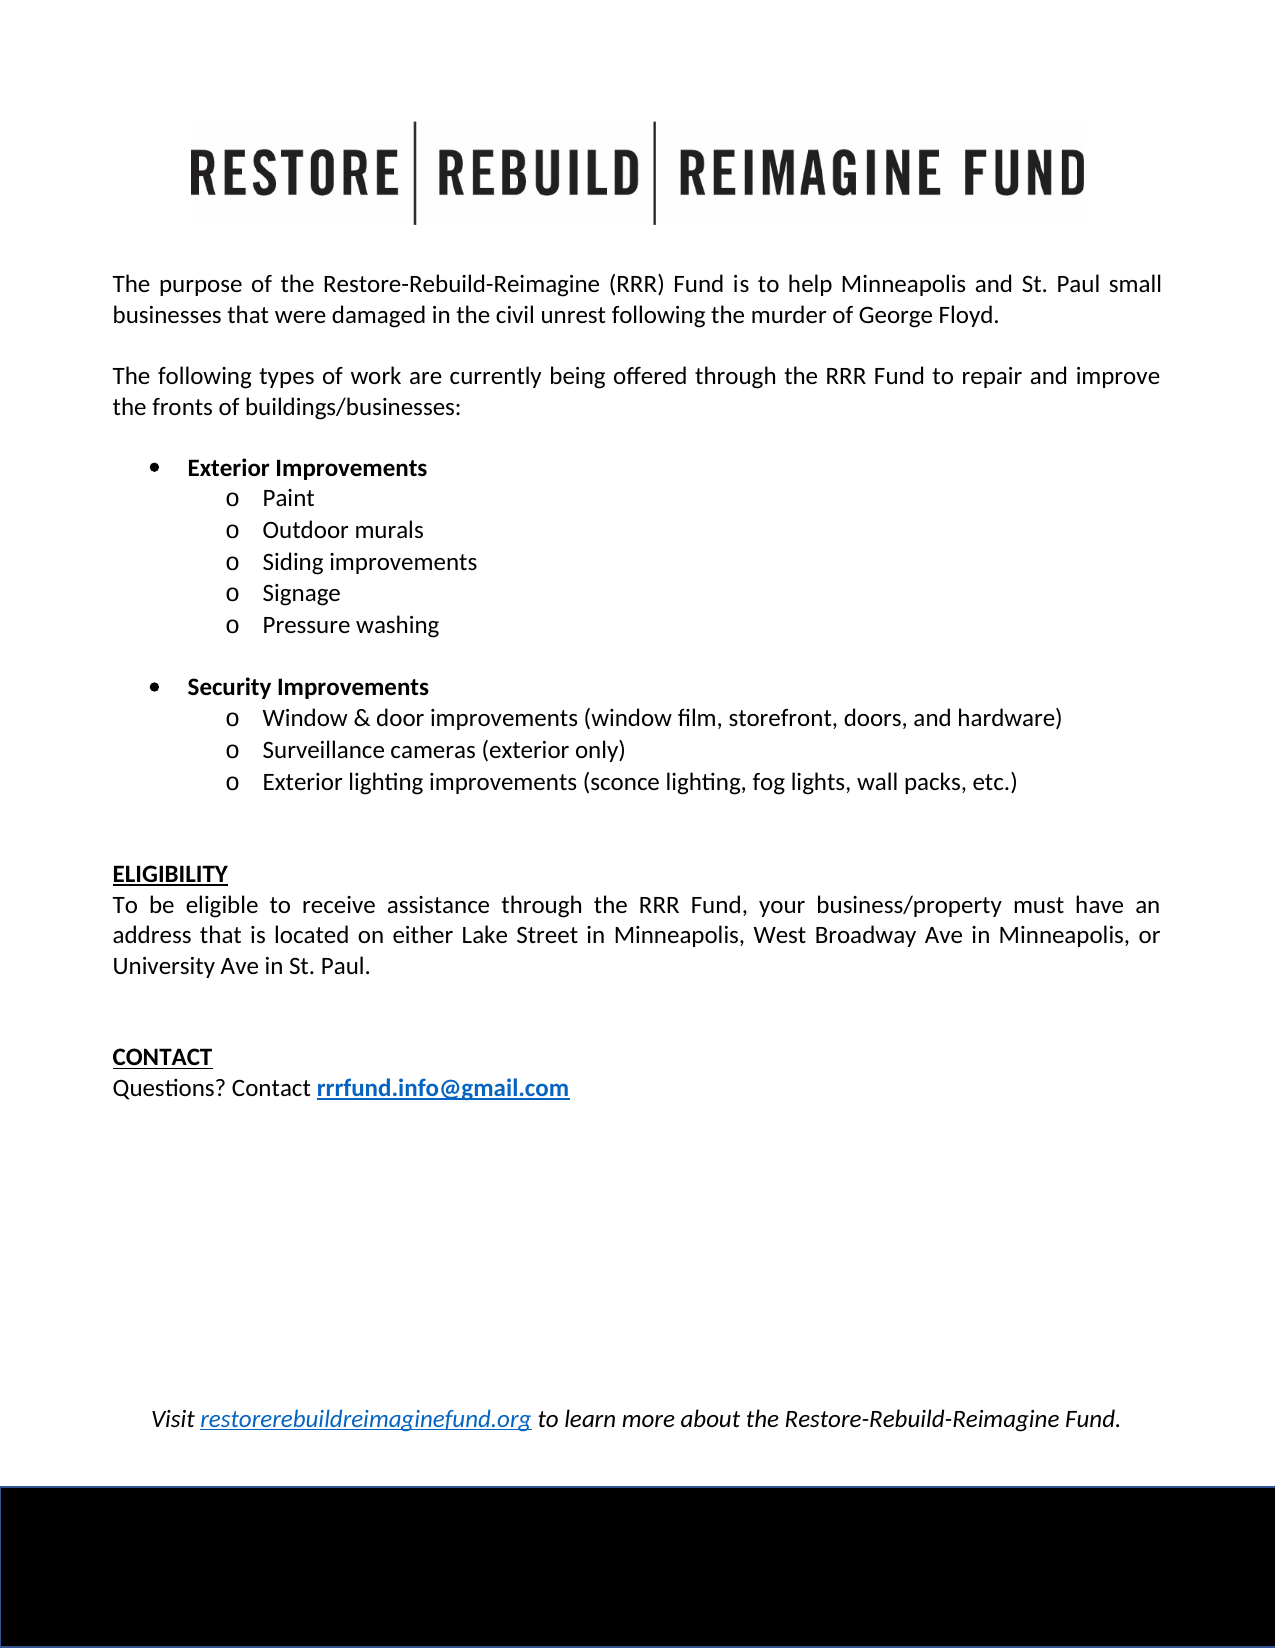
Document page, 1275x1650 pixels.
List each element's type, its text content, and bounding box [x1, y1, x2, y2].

list Siding improvements [225, 546, 1162, 577]
list Exterior Improvements [150, 452, 1162, 482]
list Security Improvements [150, 672, 1162, 702]
list Surveillance cameras (exterior only) [225, 734, 1162, 766]
list Outdoor murals [225, 514, 1162, 546]
text Questions? Contact rrrfund.info@gmail.com [112, 1072, 1162, 1103]
text The purpose of the Restore-Rebuild-Reimagine (RRR) Fund is to help Minneapolis and St. Paul small businesses that were damaged in the civil unrest following the murder of George Floyd. [112, 268, 1162, 329]
picture [191, 121, 1084, 225]
list Exterior lighting improvements (sconce lighting, fog lights, wall packs, etc.) [225, 766, 1162, 797]
list Pressure washing [225, 609, 1162, 641]
text To be eligible to receive assistance through the RRR Fund, your business/property must have an address that is located on either Lake Street in Minneapolis, West Broadway Ave in Minneapolis, or University Ave in St. Paul. [112, 889, 1162, 981]
text Visit restorerebuildreimaginefund.org to learn more about the Restore-Rebuild-Reimagine Fund. [112, 1403, 1162, 1433]
list Window & door improvements (window film, storefront, doors, and hardware) [225, 702, 1162, 734]
list Signage [225, 577, 1162, 609]
text CONTACT [112, 1042, 1162, 1072]
list Paint [225, 482, 1162, 514]
text The following types of work are currently being offered through the RRR Fund to repair and improve the fronts of buildings/businesses: [112, 360, 1162, 421]
text ELIGIBILITY [112, 858, 1162, 889]
